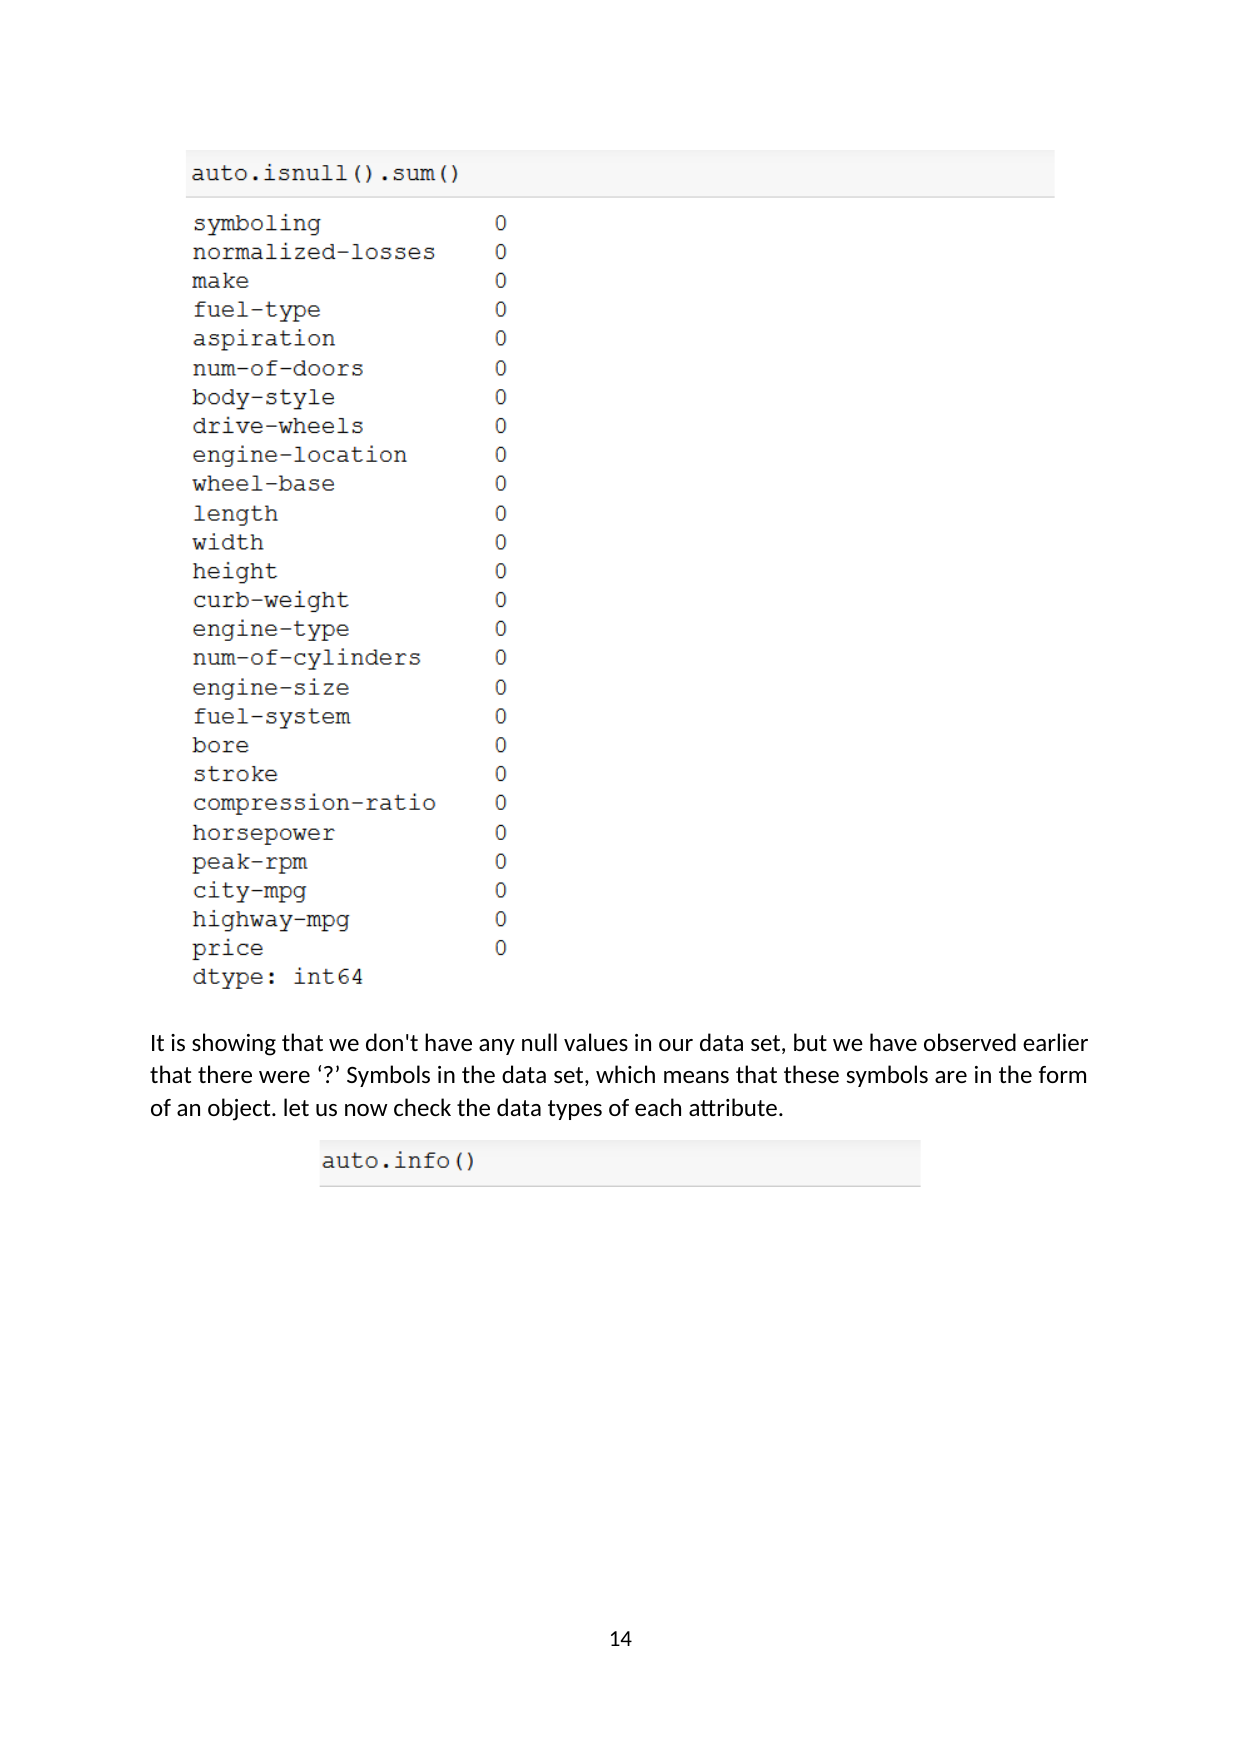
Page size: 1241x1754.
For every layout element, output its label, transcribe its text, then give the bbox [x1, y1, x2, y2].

picture [185, 150, 1055, 1009]
text It is showing that we don't have any null values in our data set, but we have observed earlier that there were ‘?’ Symbols in the data set, which means that these symbols are in the form of an object. let us now check the data types of each attribute. [150, 1027, 1090, 1122]
picture [319, 1140, 921, 1187]
